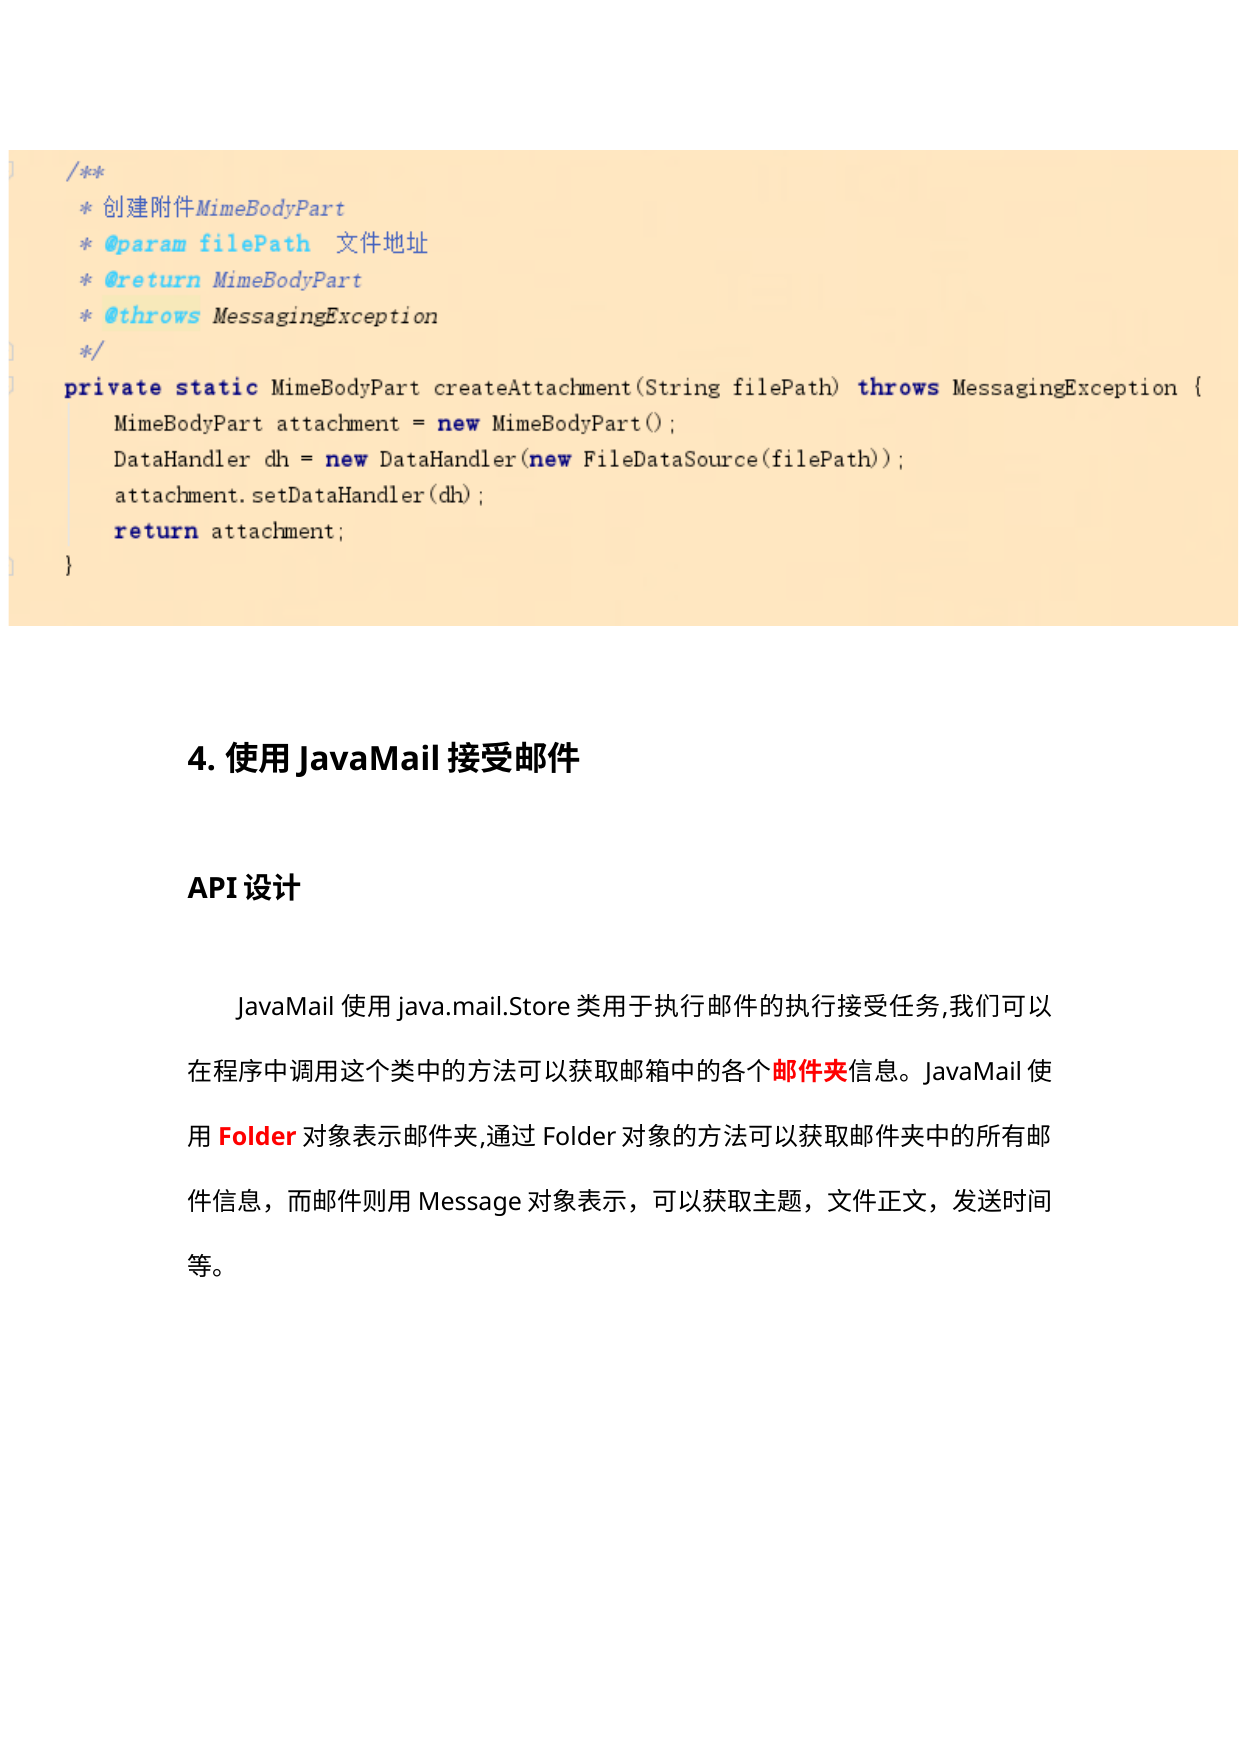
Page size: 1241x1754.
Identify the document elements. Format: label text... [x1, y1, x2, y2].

text JavaMail使用java.mail.Store类用于执行邮件的执行接受任务,我们可以在程序中调用这个类中的方法可以获取邮箱中的各个邮件夹信息。JavaMail使用Folder对象表示邮件夹,通过Folder对象的方法可以获取邮件夹中的所有邮件信息，而邮件则用Message对象表示，可以获取主题，文件正文，发送时间等。 [187, 972, 1053, 1297]
subtitle 使用JavaMail接受邮件 [187, 624, 1053, 789]
picture [7, 150, 1238, 624]
subtitle API设计 [187, 853, 1053, 918]
